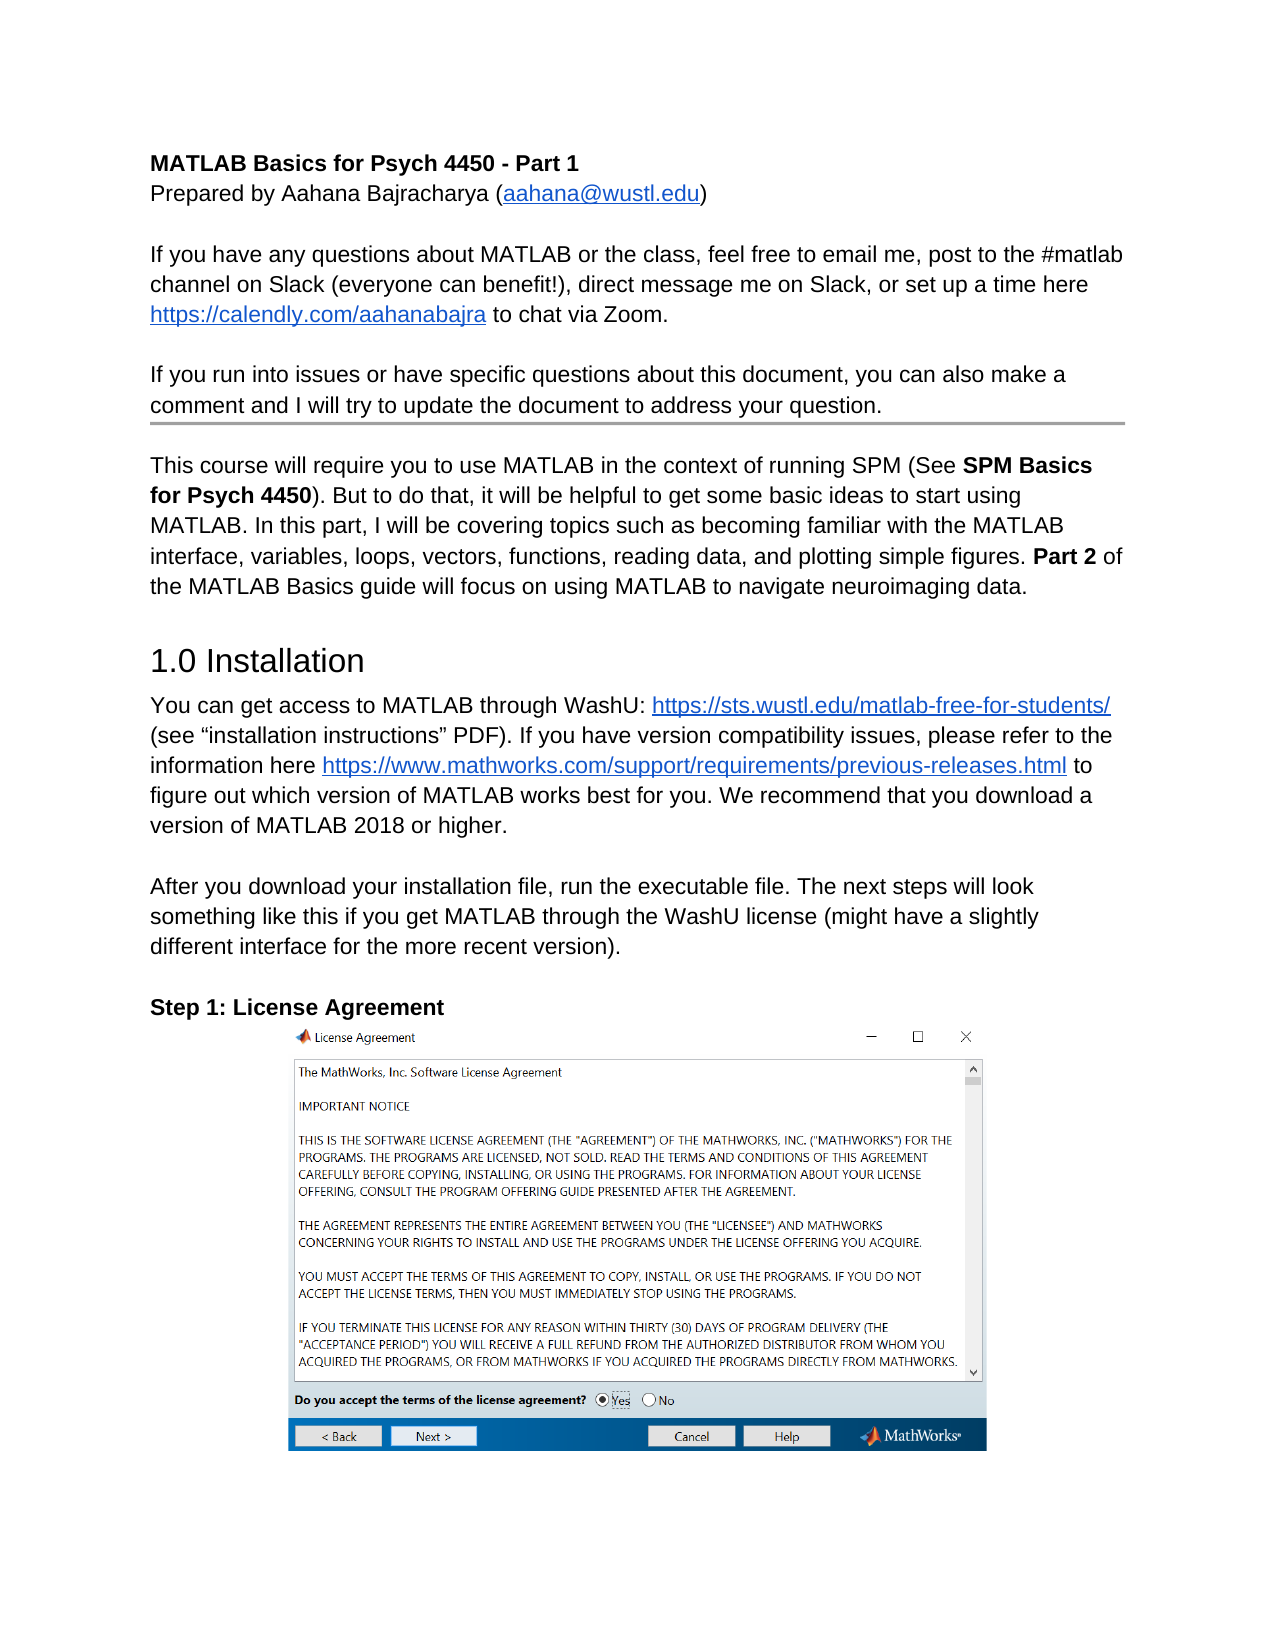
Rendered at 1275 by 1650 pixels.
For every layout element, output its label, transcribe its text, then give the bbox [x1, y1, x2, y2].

text After you download your installation file, run the executable file. The next steps will look something like this if you get MATLAB through the WashU license (might have a slightly different interface for the more recent version). [150, 873, 1125, 959]
text Prepared by Aahana Bajracharya (aahana@wustl.edu) [150, 180, 1125, 207]
picture [288, 1023, 987, 1451]
text You can get access to MATLAB through WashU: https://sts.wustl.edu/matlab-free-for-students/ (see “installation instructions” PDF). If you have version compatibility issues, please refer to the information here https://www.mathworks.com/support/requirements/previous-releases.html to figure out which version of MATLAB works best for you. We recommend that you download a version of MATLAB 2018 or higher. [150, 692, 1125, 839]
text Step 1: License Agreement [150, 994, 1125, 1020]
subtitle 1.0 Installation [150, 641, 1125, 679]
text MATLAB Basics for Psych 4450 - Part 1 [150, 150, 1125, 176]
text If you run into issues or have specific questions about this document, you can also make a comment and I will try to update the document to address your question. [150, 361, 1125, 418]
text This course will require you to use MATLAB in the context of running SPM (See SPM Basics for Psych 4450). But to do that, it will be helpful to get some basic ideas to start using MATLAB. In this part, I will be covering topics such as becoming familiar with the MATLAB interface, variables, loops, vectors, functions, reading data, and plotting simple figures. Part 2 of the MATLAB Basics guide will focus on using MATLAB to navigate neuroimaging data. [150, 452, 1125, 599]
text If you have any questions about MATLAB or the class, feel free to email me, post to the #matlab channel on Slack (everyone can benefit!), direct message me on Slack, or set up a time here https://calendly.com/aahanabajra to chat via Zoom. [150, 241, 1125, 327]
